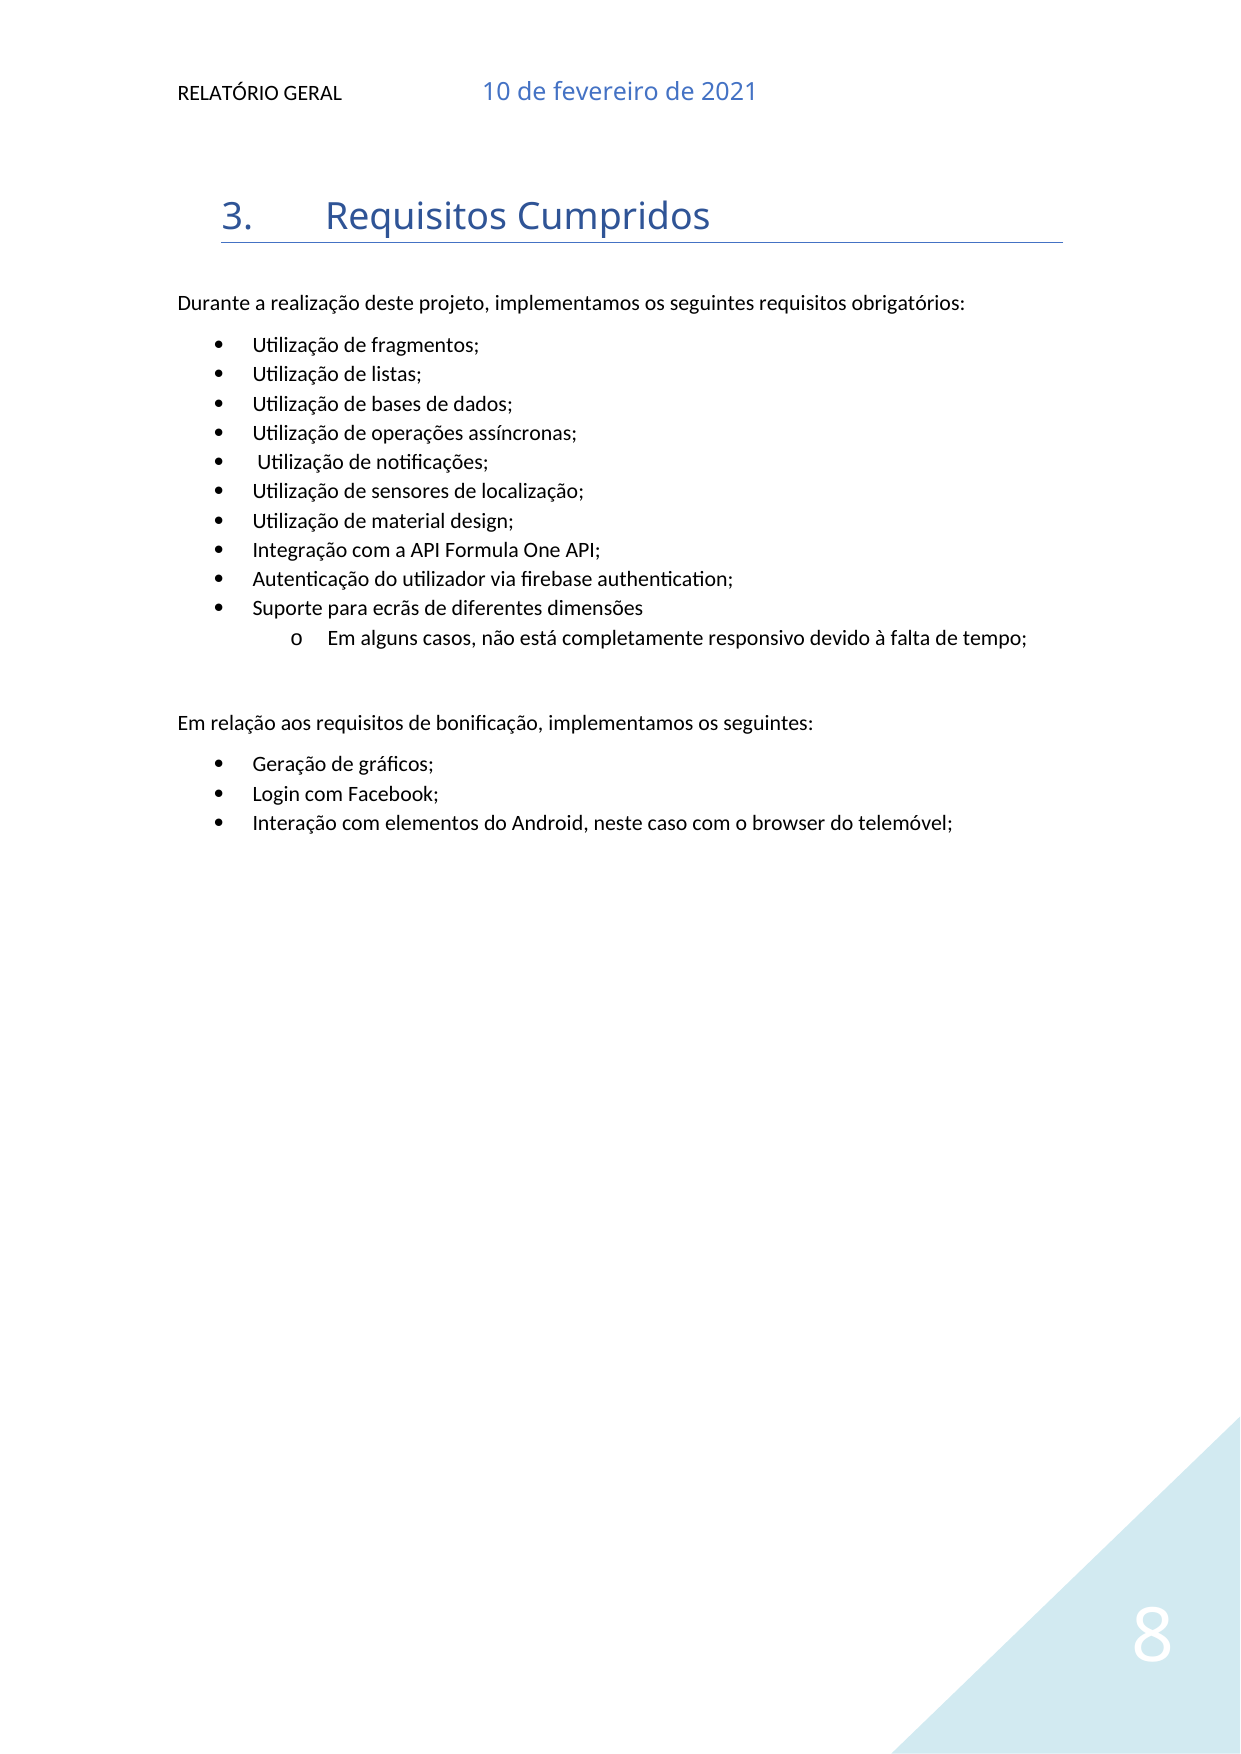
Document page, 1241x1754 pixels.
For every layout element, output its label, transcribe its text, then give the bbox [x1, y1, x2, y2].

list Utilização de notificações; [215, 448, 1063, 475]
list Utilização de fragmentos; [215, 331, 1063, 358]
list Utilização de operações assíncronas; [215, 419, 1063, 446]
list Autenticação do utilizador via firebase authentication; [215, 565, 1063, 592]
list Utilização de material design; [215, 507, 1063, 533]
text Durante a realização deste projeto, implementamos os seguintes requisitos obrigatórios: [177, 289, 1063, 316]
text Em relação aos requisitos de bonificação, implementamos os seguintes: [177, 709, 1063, 735]
list Interação com elementos do Android, neste caso com o browser do telemóvel; [215, 809, 1063, 836]
list Utilização de sensores de localização; [215, 477, 1063, 504]
list Geração de gráficos; [215, 750, 1063, 777]
list Utilização de bases de dados; [215, 390, 1063, 416]
list Integração com a API Formula One API; [215, 536, 1063, 563]
list Em alguns casos, não está completamente responsivo devido à falta de tempo; [290, 624, 1063, 652]
list Utilização de listas; [215, 360, 1063, 387]
list Login com Facebook; [215, 780, 1063, 806]
list Suporte para ecrãs de diferentes dimensões [215, 594, 1063, 621]
